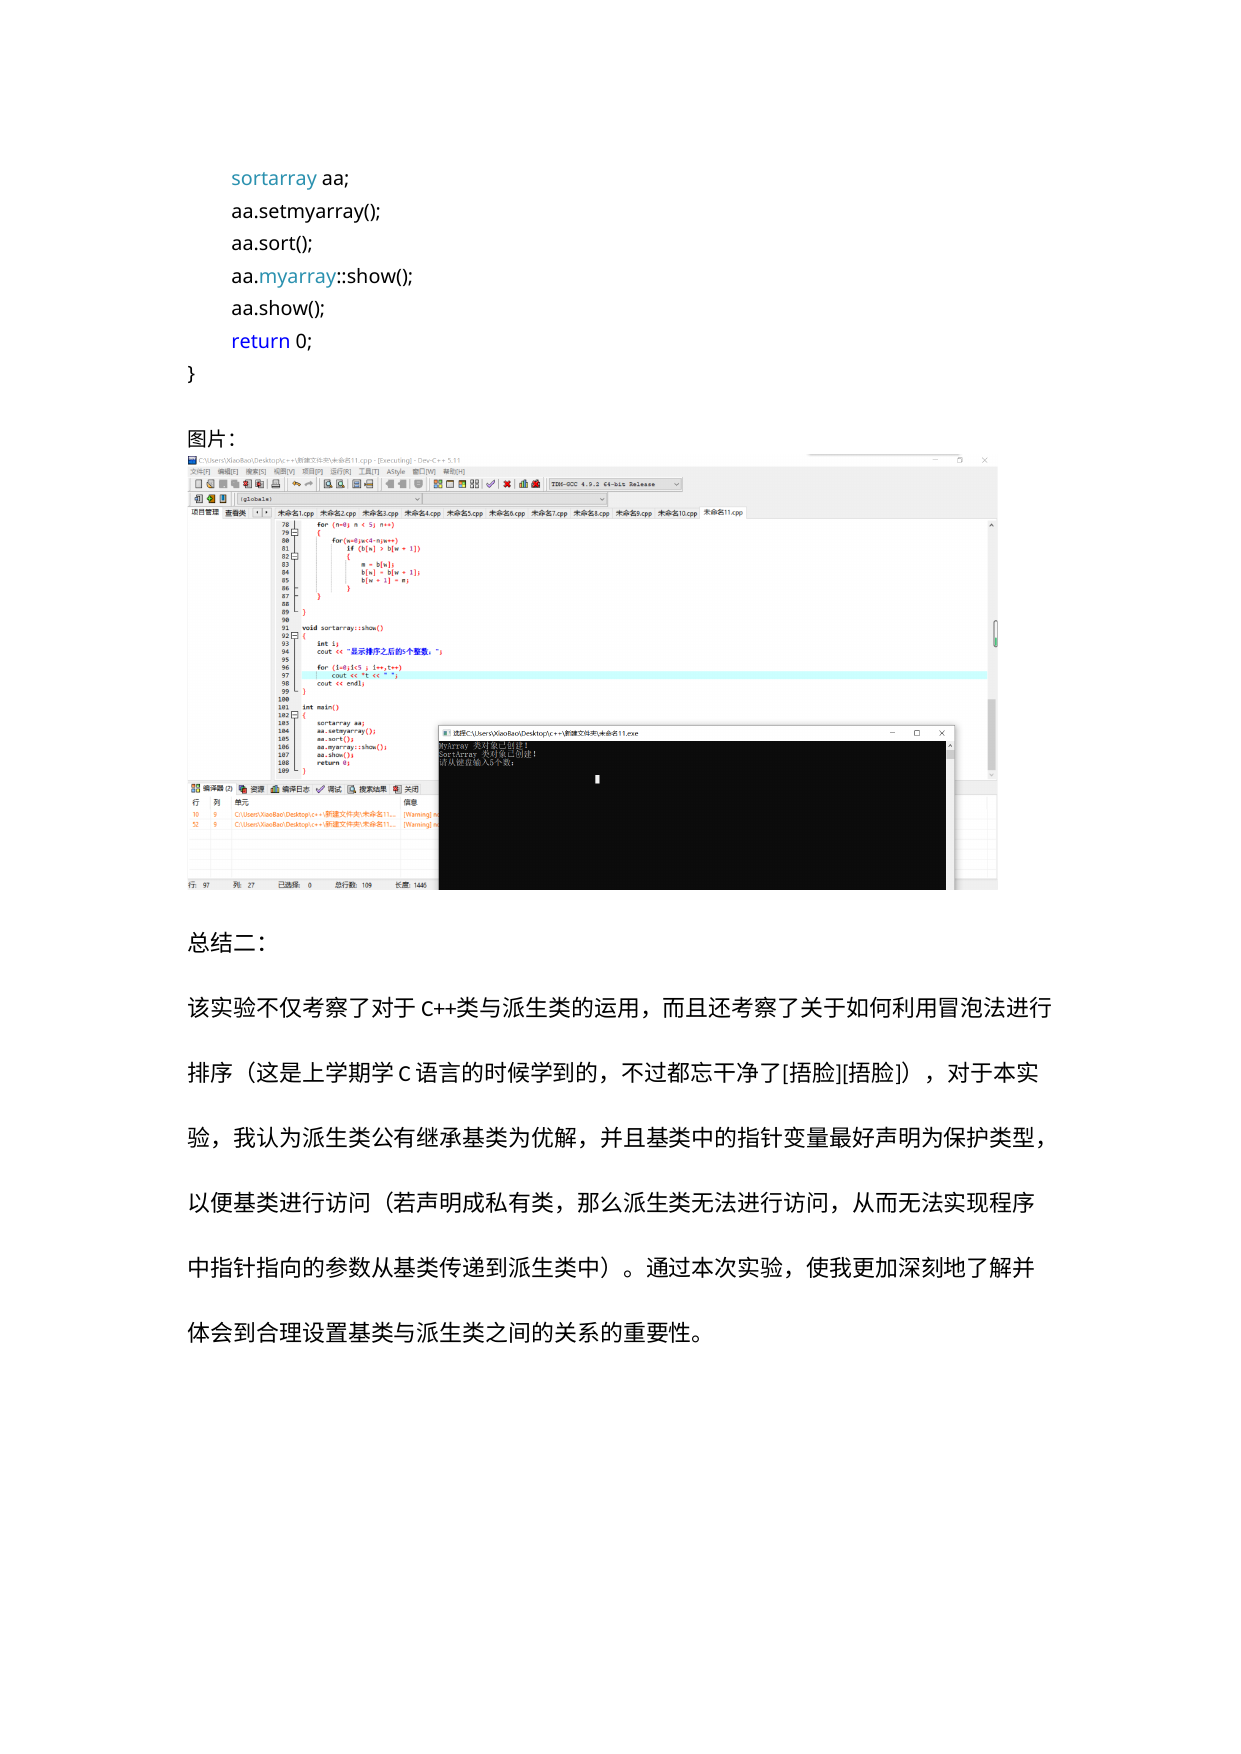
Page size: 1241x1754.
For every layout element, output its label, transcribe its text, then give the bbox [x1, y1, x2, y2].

text aa.setmyarray(); [187, 194, 1053, 227]
text aa.myarray::show(); [187, 259, 1053, 292]
picture [187, 454, 998, 890]
text aa.show(); [187, 292, 1053, 324]
text return 0; [187, 324, 1053, 357]
text sortarray aa; [187, 162, 1053, 194]
text aa.sort(); [187, 227, 1053, 259]
text 该实验不仅考察了对于C++类与派生类的运用，而且还考察了关于如何利用冒泡法进行排序（这是上学期学C语言的时候学到的，不过都忘干净了[捂脸][捂脸]），对于本实验，我认为派生类公有继承基类为优解，并且基类中的指针变量最好声明为保护类型，以便基类进行访问（若声明成私有类，那么派生类无法进行访问，从而无法实现程序中指针指向的参数从基类传递到派生类中）。通过本次实验，使我更加深刻地了解并体会到合理设置基类与派生类之间的关系的重要性。 [187, 974, 1053, 1364]
text 总结二： [187, 909, 1053, 974]
text } [187, 357, 1053, 389]
